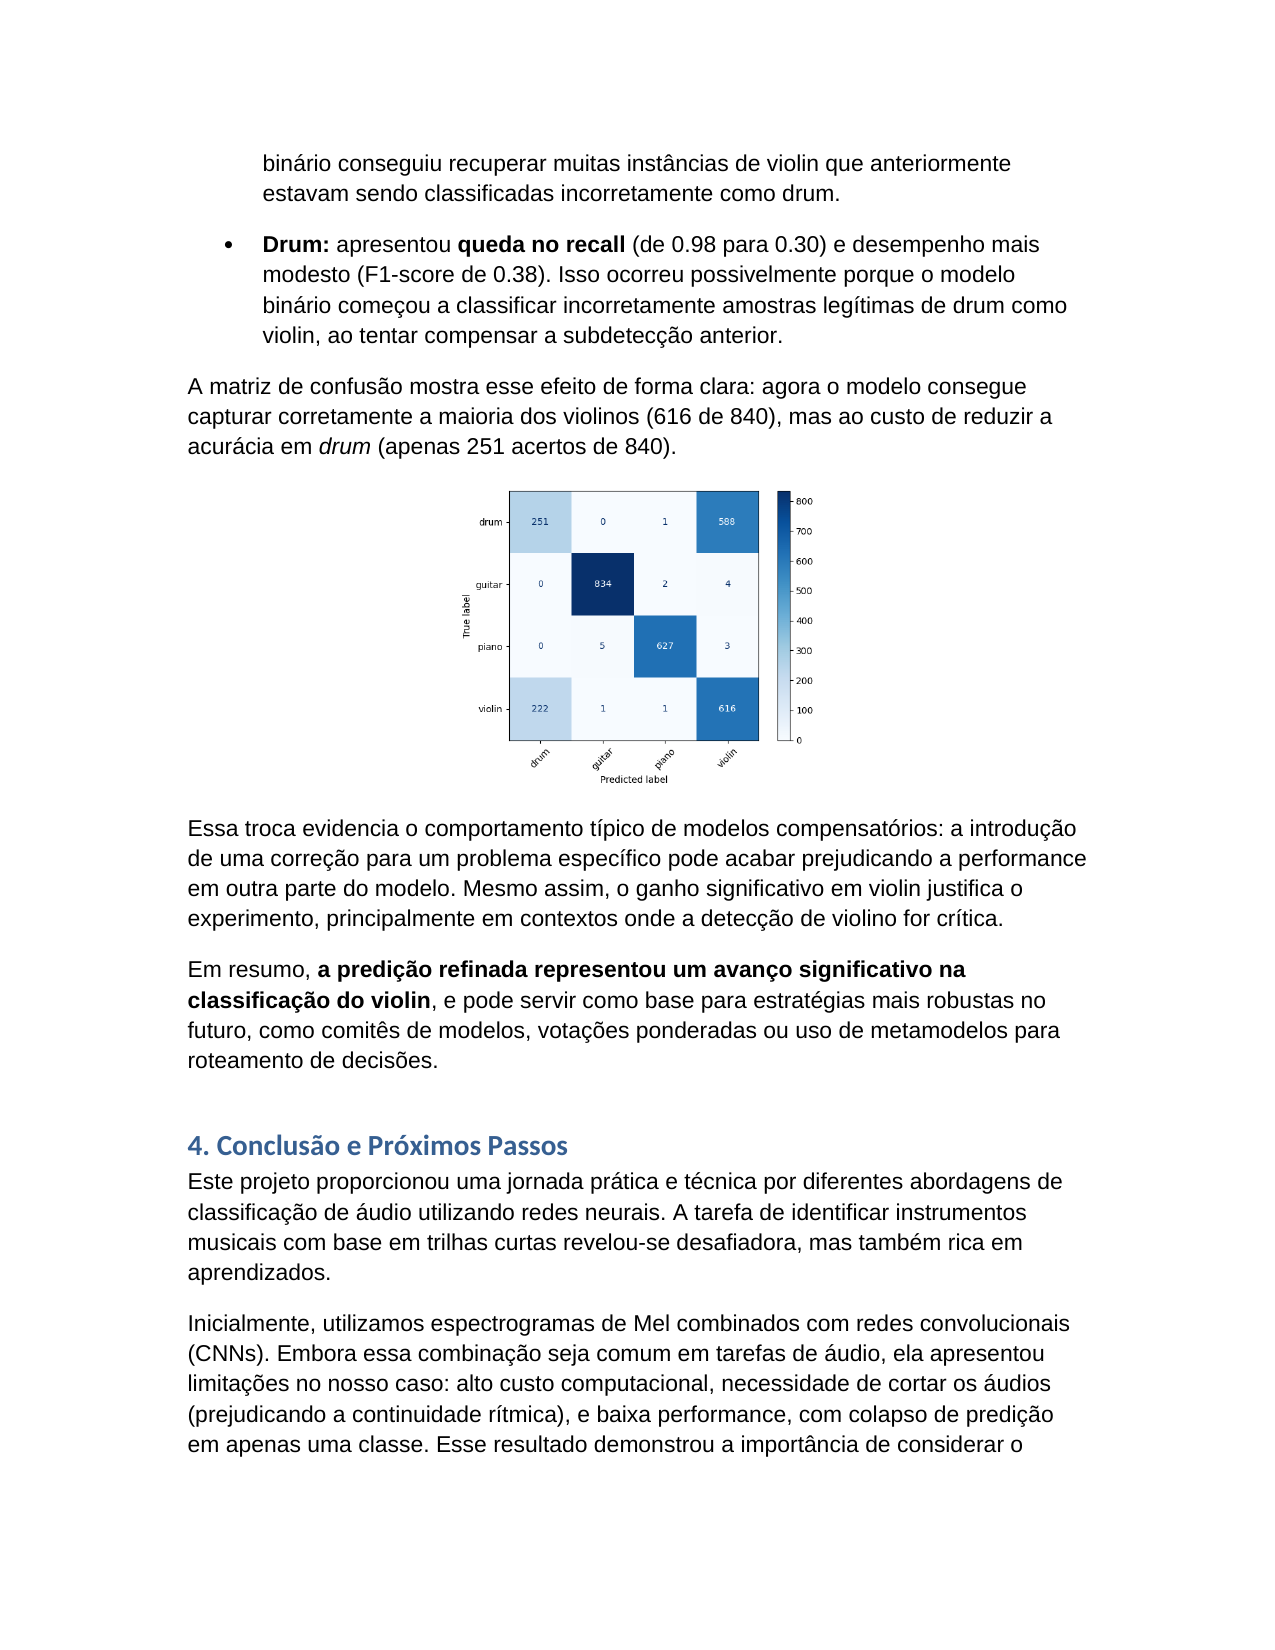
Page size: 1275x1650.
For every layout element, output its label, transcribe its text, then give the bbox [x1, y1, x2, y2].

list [225, 150, 1087, 207]
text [187, 1310, 1087, 1457]
list Drum: apresentou queda no recall (de 0.98 para 0.30) e desempenho mais modesto (F1-score de 0.38). Isso ocorreu possivelmente porque o modelo binário começou a classificar incorretamente amostras legítimas de drum como violin, ao tentar compensar a subdetecção anterior. [225, 231, 1087, 348]
picture [457, 484, 818, 791]
text A matriz de confusão mostra esse efeito de forma clara: agora o modelo consegue capturar corretamente a maioria dos violinos (616 de 840), mas ao custo de reduzir a acurácia em drum (apenas 251 acertos de 840). [187, 373, 1087, 460]
text Em resumo, a predição refinada representou um avanço significativo na classificação do violin, e pode servir como base para estratégias mais robustas no futuro, como comitês de modelos, votações ponderadas ou uso de metamodelos para roteamento de decisões. [187, 956, 1087, 1073]
text Essa troca evidencia o comportamento típico de modelos compensatórios: a introdução de uma correção para um problema específico pode acabar prejudicando a performance em outra parte do modelo. Mesmo assim, o ganho significativo em violin justifica o experimento, principalmente em contextos onde a detecção de violino for crítica. [187, 815, 1087, 932]
subtitle 4. Conclusão e Próximos Passos [187, 1127, 1087, 1163]
text Este projeto proporcionou uma jornada prática e técnica por diferentes abordagens de classificação de áudio utilizando redes neurais. A tarefa de identificar instrumentos musicais com base em trilhas curtas revelou-se desafiadora, mas também rica em aprendizados. [187, 1168, 1087, 1285]
